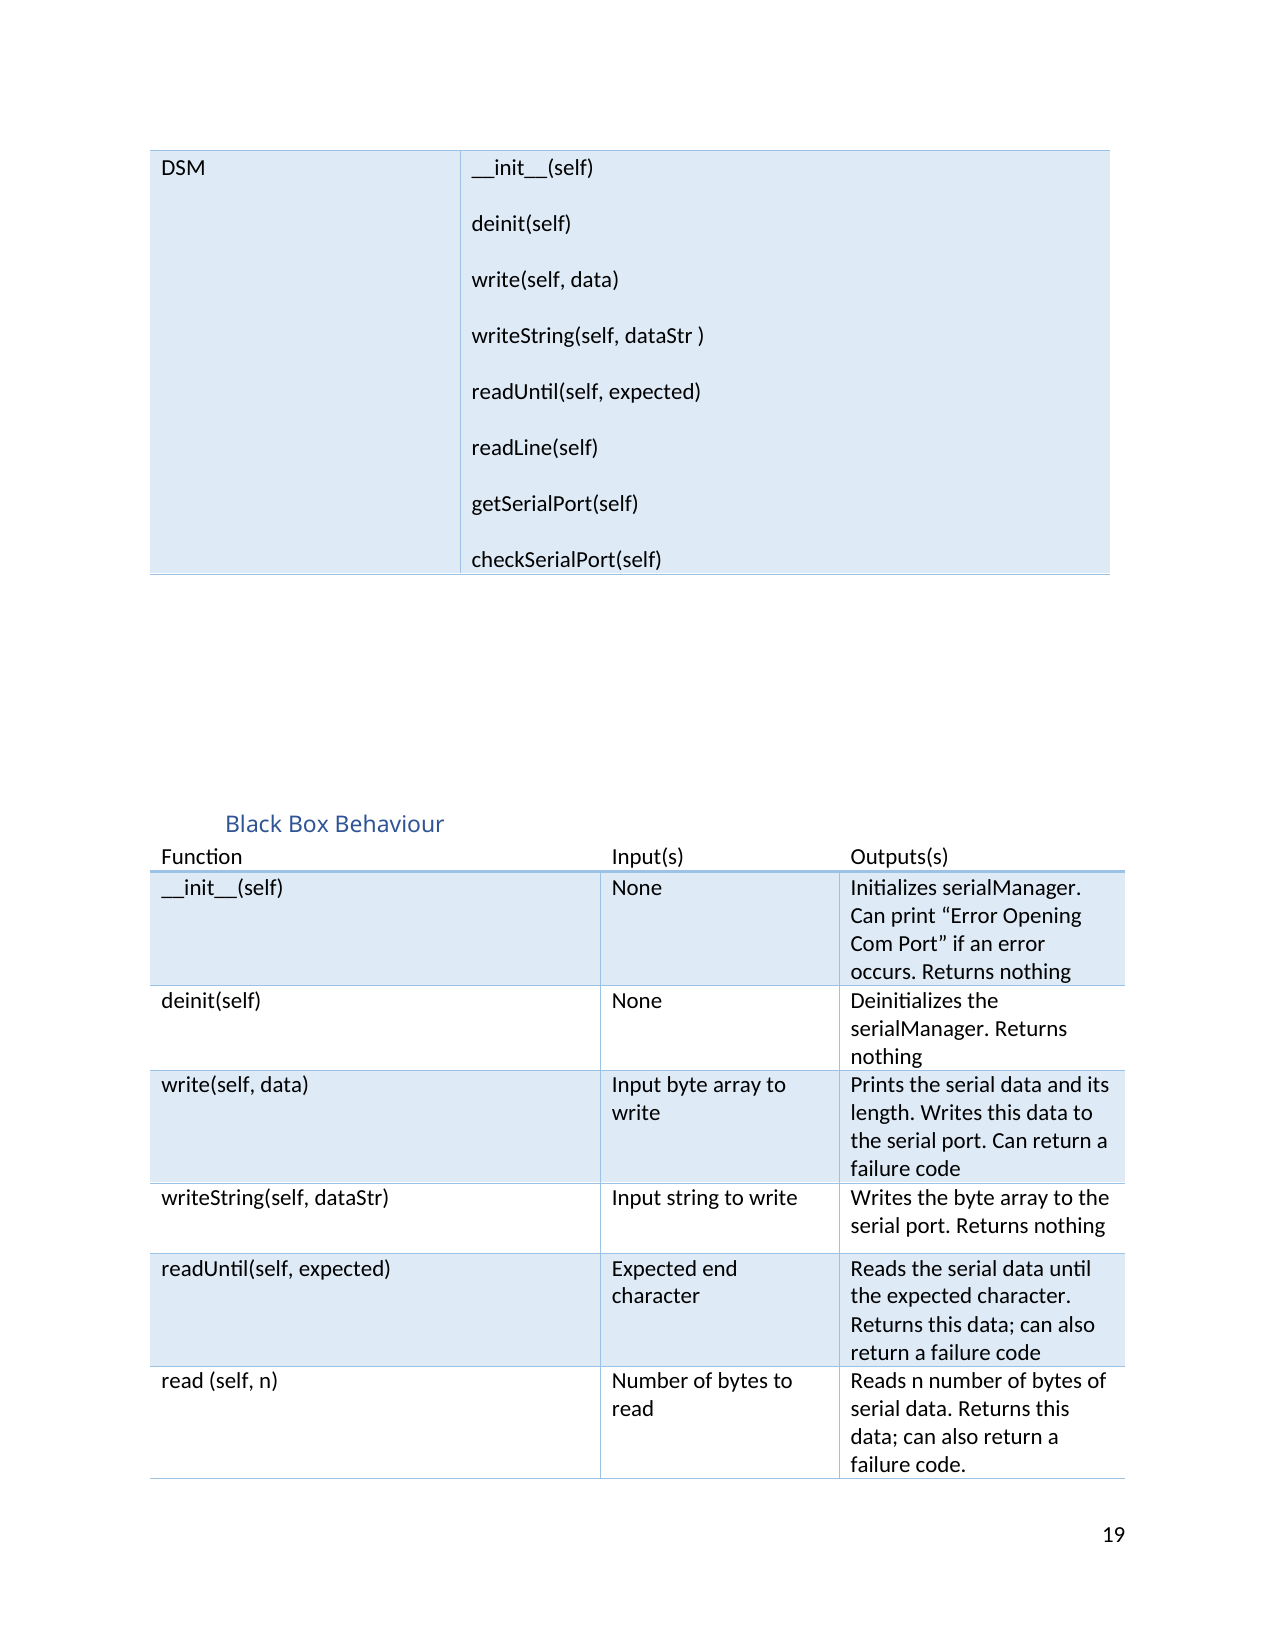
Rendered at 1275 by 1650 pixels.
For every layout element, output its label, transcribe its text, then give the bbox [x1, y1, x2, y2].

table_cell Input string to write [601, 1184, 839, 1253]
table_cell writeString(self, dataStr) [150, 1184, 600, 1253]
table_cell Initializes serialManager. Can print “Error Opening Com Port” if an error occurs. Returns nothing [840, 873, 1125, 985]
table_cell Deinitializes the serialManager. Returns nothing [840, 986, 1125, 1070]
table_header Input(s) [600, 842, 839, 870]
table_header Function [150, 842, 600, 870]
table_cell __init__(self) [150, 873, 600, 985]
table_cell Input byte array to write [601, 1071, 839, 1182]
table_cell Reads n number of bytes of serial data. Returns this data; can also return a failure code. [840, 1367, 1125, 1478]
table_cell Prints the serial data and its length. Writes this data to the serial port. Can return a failure code [840, 1071, 1125, 1182]
table_cell None [601, 986, 839, 1070]
table_cell Expected end character [601, 1254, 839, 1366]
table_cell deinit(self) [150, 986, 600, 1070]
table_cell Reads the serial data until the expected character. Returns this data; can also return a failure code [840, 1254, 1125, 1366]
table_cell DSM [150, 151, 460, 573]
table_cell read (self, n) [150, 1367, 600, 1478]
table_cell Number of bytes to read [601, 1367, 839, 1478]
table_cell write(self, data) [150, 1071, 600, 1182]
table_cell Writes the byte array to the serial port. Returns nothing [840, 1184, 1125, 1253]
subtitle Black Box Behaviour [150, 808, 1125, 839]
table_header Outputs(s) [839, 842, 1125, 870]
table_cell None [601, 873, 839, 985]
table_cell readUntil(self, expected) [150, 1254, 600, 1366]
